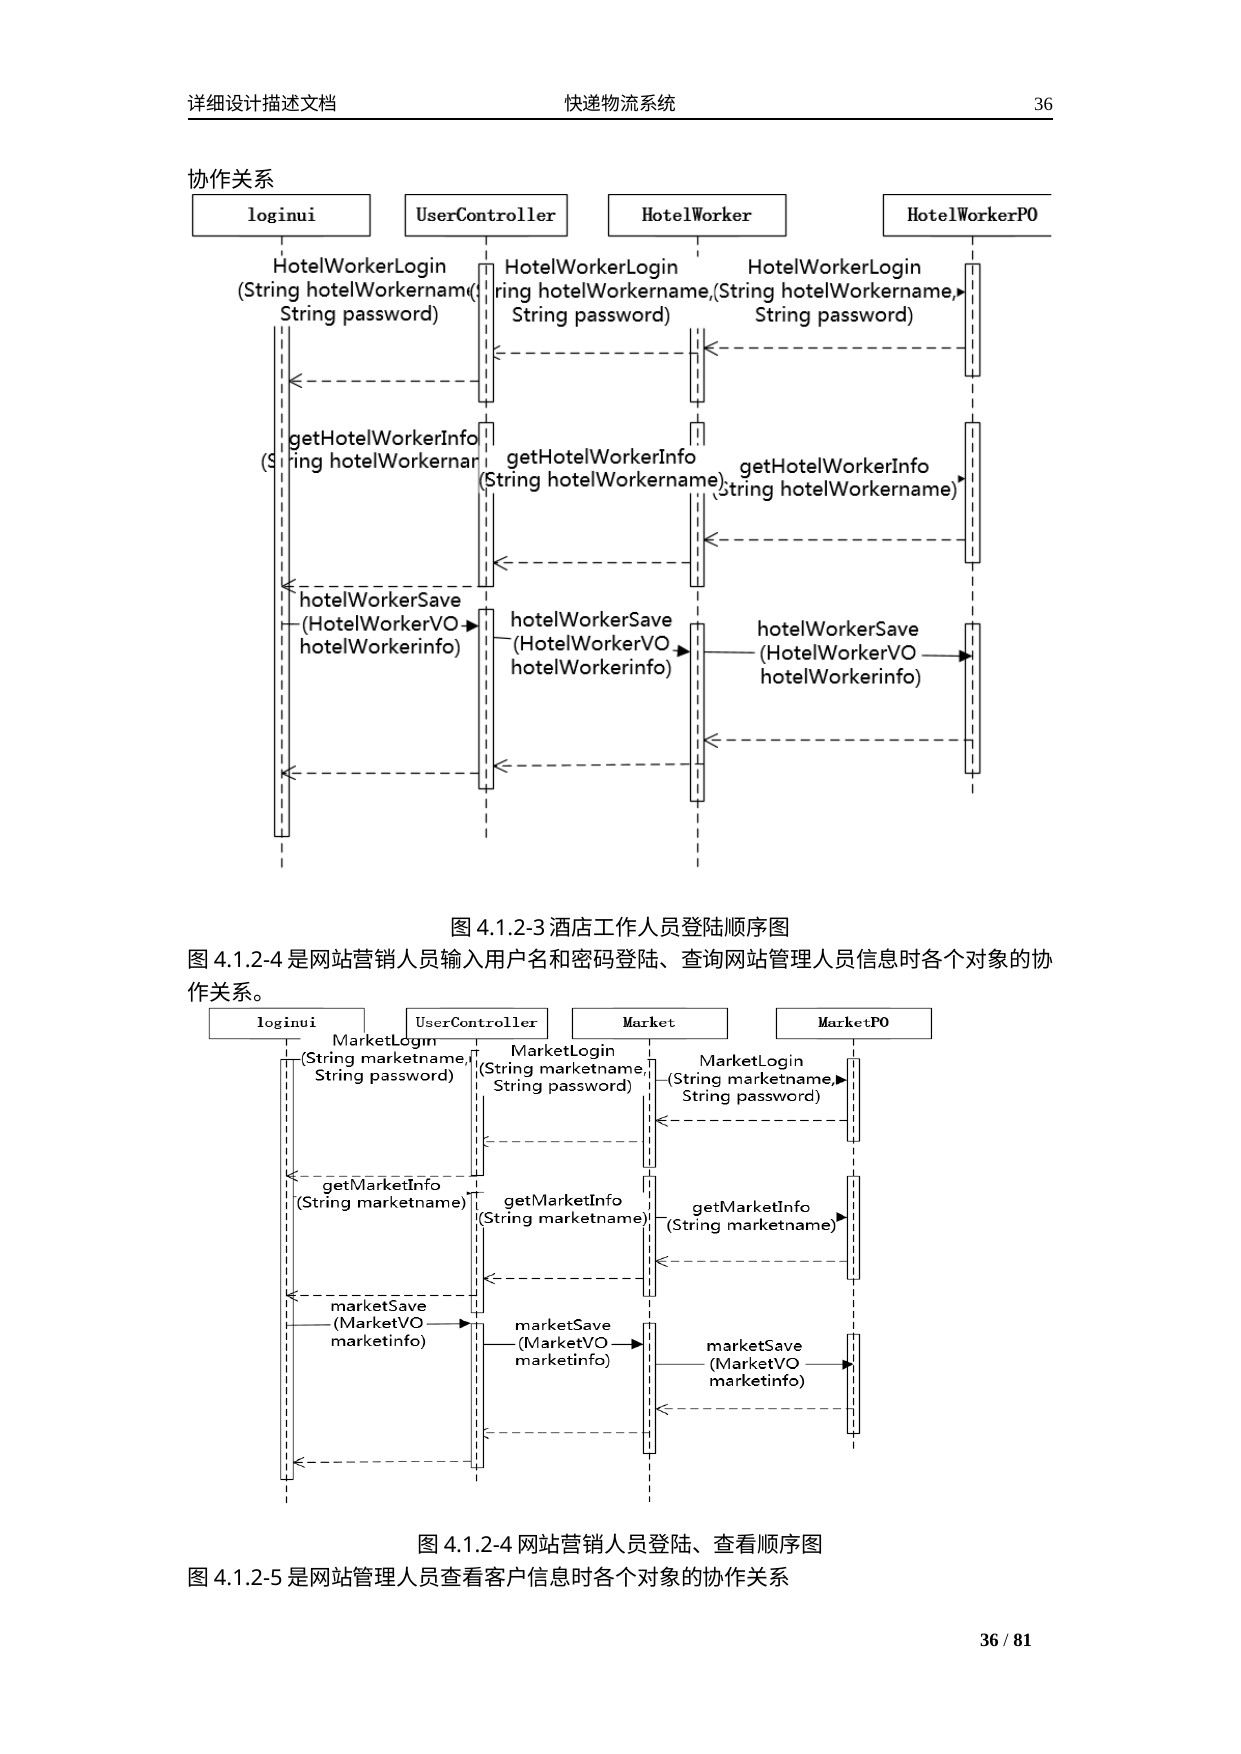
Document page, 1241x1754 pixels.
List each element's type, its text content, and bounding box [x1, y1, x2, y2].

picture [187, 1007, 986, 1507]
text 图4.1.2-4是网站营销人员输入用户名和密码登陆、查询网站管理人员信息时各个对象的协作关系。 [187, 942, 1053, 1007]
picture [187, 194, 1052, 891]
text 图4.1.2-3是酒店工作人员输入用户名和密码后登陆并查询酒店工作人员信息时各个对象的协作关系 [187, 162, 1053, 194]
text 图4.1.2-5是网站管理人员查看客户信息时各个对象的协作关系 [187, 1559, 1053, 1592]
text 图4.1.2-3酒店工作人员登陆顺序图 [187, 909, 1053, 942]
text 图4.1.2-4网站营销人员登陆、查看顺序图 [187, 1527, 1053, 1559]
